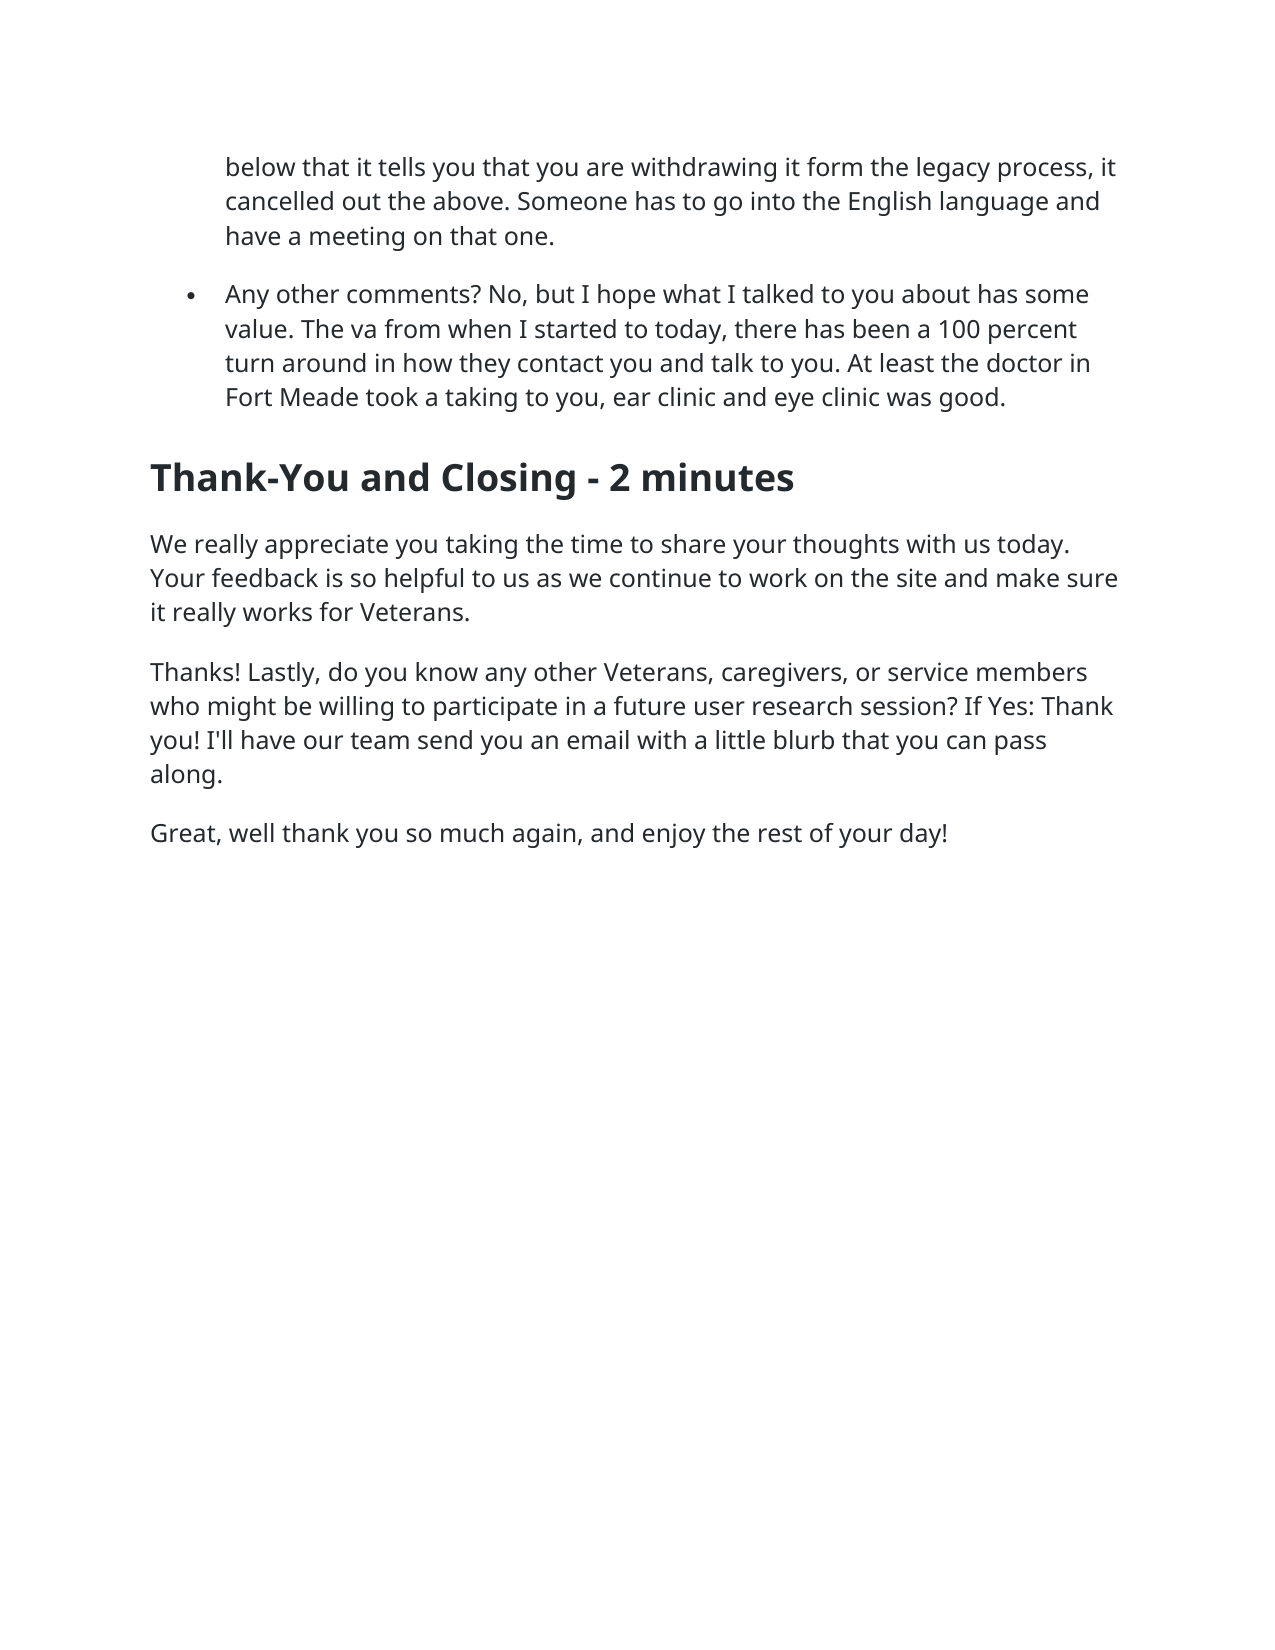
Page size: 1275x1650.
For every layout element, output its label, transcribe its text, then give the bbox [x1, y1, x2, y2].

text Thank-You and Closing - 2 minutes [150, 451, 1125, 502]
text Great, well thank you so much again, and enjoy the rest of your day! [150, 815, 1125, 849]
list Any other comments? No, but I hope what I talked to you about has some value. The va from when I started to today, there has been a 100 percent turn around in how they contact you and talk to you. At least the doctor in Fort Meade took a taking to you, ear clinic and eye clinic was good. [187, 277, 1125, 413]
text We really appreciate you taking the time to share your thoughts with us today. Your feedback is so helpful to us as we continue to work on the site and make sure it really works for Veterans. [150, 527, 1125, 629]
text Thanks! Lastly, do you know any other Veterans, caregivers, or service members who might be willing to participate in a future user research session? If Yes: Thank you! I'll have our team send you an email with a little blurb that you can pass along. [150, 654, 1125, 790]
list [187, 150, 1125, 252]
